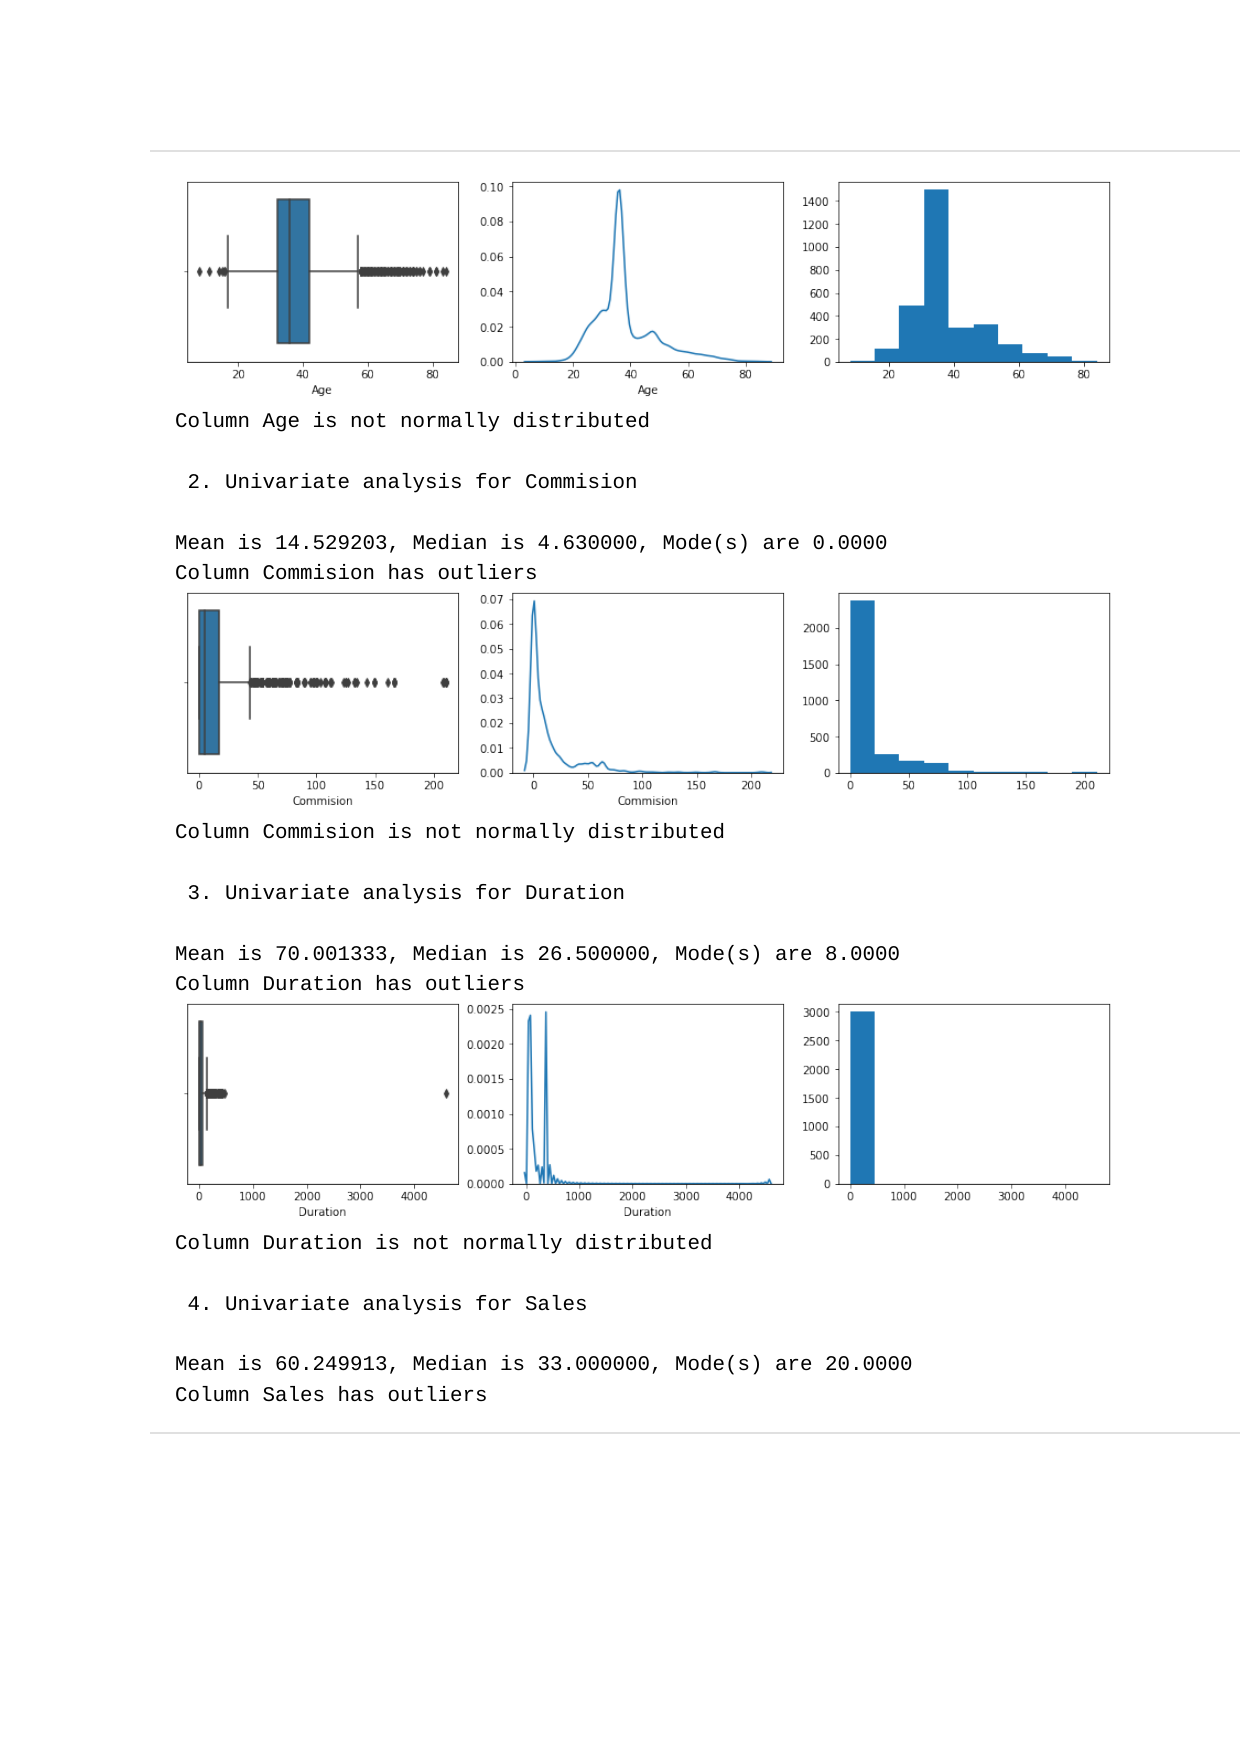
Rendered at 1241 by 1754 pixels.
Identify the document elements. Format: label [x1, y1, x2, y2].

picture [175, 175, 1116, 404]
picture [175, 996, 1116, 1226]
table_header [150, 152, 1240, 1432]
picture [175, 585, 1116, 815]
